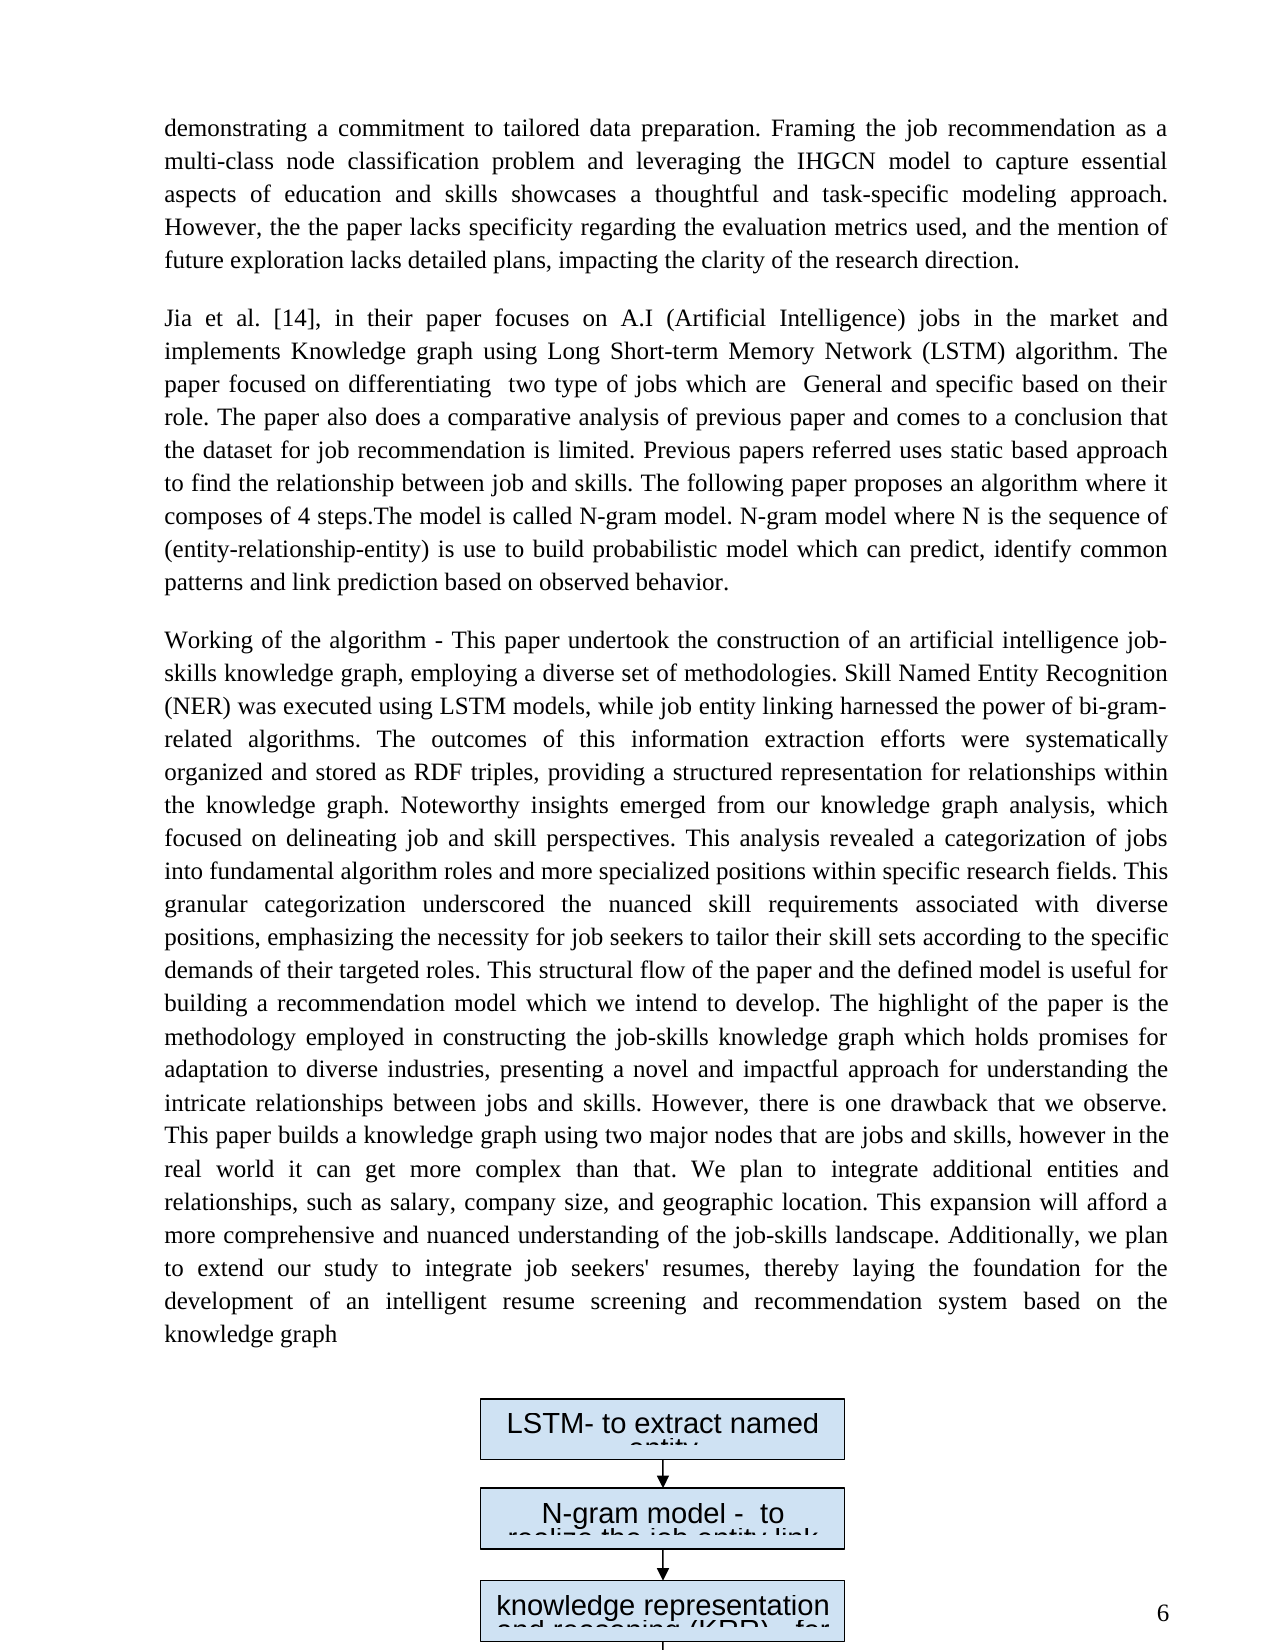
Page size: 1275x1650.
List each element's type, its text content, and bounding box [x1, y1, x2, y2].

text Working of the algorithm - This paper undertook the construction of an artificial intelligence job-skills knowledge graph, employing a diverse set of methodologies. Skill Named Entity Recognition (NER) was executed using LSTM models, while job entity linking harnessed the power of bi-gram-related algorithms. The outcomes of this information extraction efforts were systematically organized and stored as RDF triples, providing a structured representation for relationships within the knowledge graph. Noteworthy insights emerged from our knowledge graph analysis, which focused on delineating job and skill perspectives. This analysis revealed a categorization of jobs into fundamental algorithm roles and more specialized positions within specific research fields. This granular categorization underscored the nuanced skill requirements associated with diverse positions, emphasizing the necessity for job seekers to tailor their skill sets according to the specific demands of their targeted roles. This structural flow of the paper and the defined model is useful for building a recommendation model which we intend to develop. The highlight of the paper is the methodology employed in constructing the job-skills knowledge graph which holds promises for adaptation to diverse industries, presenting a novel and impactful approach for understanding the intricate relationships between jobs and skills. However, there is one drawback that we observe. This paper builds a knowledge graph using two major nodes that are jobs and skills, however in the real world it can get more complex than that. We plan to integrate additional entities and relationships, such as salary, company size, and geographic location. This expansion will afford a more comprehensive and nuanced understanding of the job-skills landscape. Additionally, we plan to extend our study to integrate job seekers' resumes, thereby laying the foundation for the development of an intelligent resume screening and recommendation system based on the knowledge graph [164, 625, 1169, 1347]
text Jia et al. [14], in their paper focuses on A.I (Artificial Intelligence) jobs in the market and implements Knowledge graph using Long Short-term Memory Network (LSTM) algorithm. The paper focused on differentiating two type of jobs which are General and specific based on their role. The paper also does a comparative analysis of previous paper and comes to a conclusion that the dataset for job recommendation is limited. Previous papers referred uses static based approach to find the relationship between job and skills. The following paper proposes an algorithm where it composes of 4 steps.The model is called N-gram model. N-gram model where N is the sequence of (entity-relationship-entity) is use to build probabilistic model which can predict, identify common patterns and link prediction based on observed behavior. [164, 303, 1169, 596]
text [164, 113, 1169, 274]
